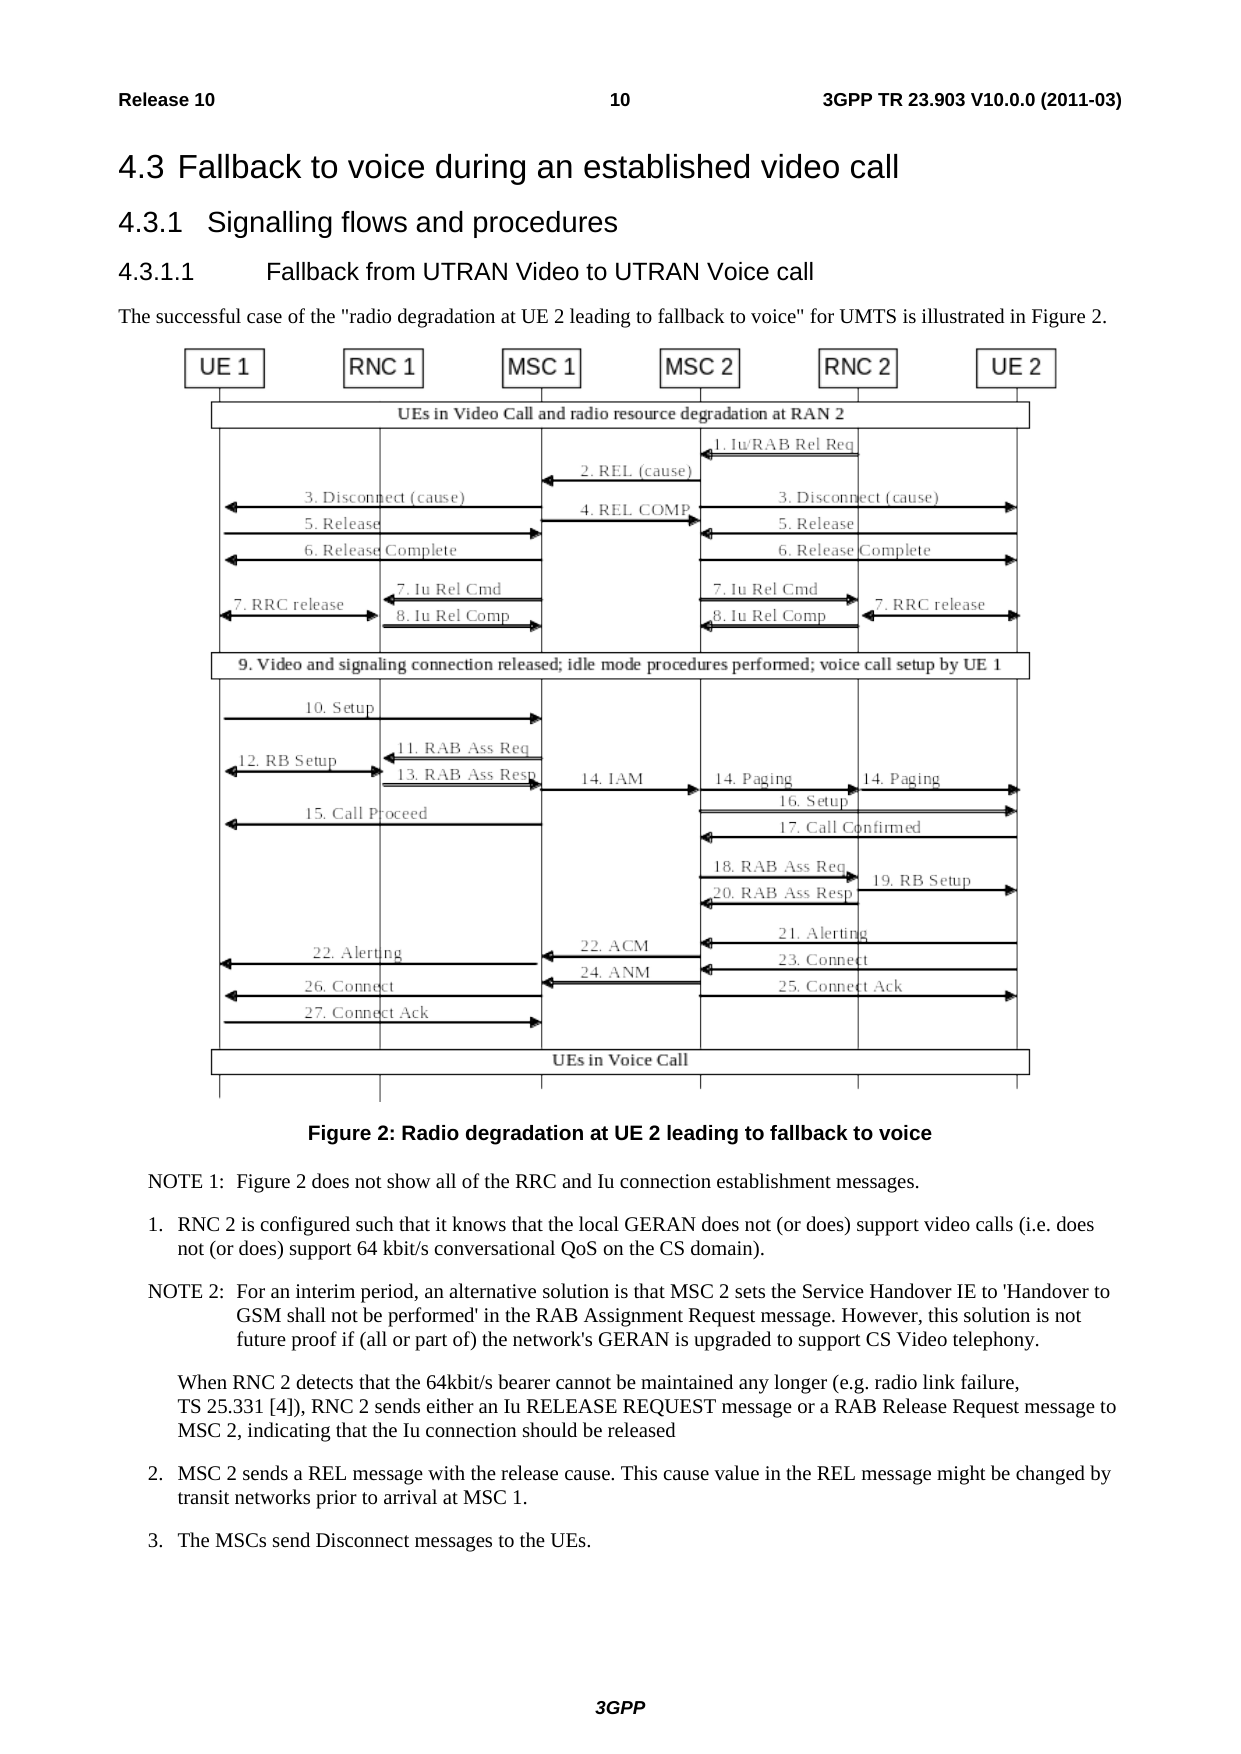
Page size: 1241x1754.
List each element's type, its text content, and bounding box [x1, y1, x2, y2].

text The successful case of the "radio degradation at UE 2 leading to fallback to voice" for UMTS is illustrated in Figure 2. [118, 304, 1122, 328]
subtitle 4.3.1 Signalling flows and procedures [118, 205, 1122, 238]
text Figure 2: Radio degradation at UE 2 leading to fallback to voice [118, 1121, 1122, 1144]
text 3. The MSCs send Disconnect messages to the UEs. [148, 1528, 1122, 1552]
subtitle 4.3.1.1 Fallback from UTRAN Video to UTRAN Voice call [118, 257, 1122, 286]
text When RNC 2 detects that the 64kbit/s bearer cannot be maintained any longer (e.g. radio link failure, TS 25.331 [4]), RNC 2 sends either an Iu RELEASE REQUEST message or a RAB Release Request message to MSC 2, indicating that the Iu connection should be released [148, 1370, 1122, 1442]
text 1. RNC 2 is configured such that it knows that the local GERAN does not (or does) support video calls (i.e. does not (or does) support 64 kbit/s conversational QoS on the CS domain). [148, 1212, 1122, 1260]
text NOTE 1: Figure 2 does not show all of the RRC and Iu connection establishment messages. [148, 1169, 1122, 1193]
text 2. MSC 2 sends a REL message with the release cause. This cause value in the REL message might be changed by transit networks prior to arrival at MSC 1. [148, 1461, 1122, 1509]
text NOTE 2: For an interim period, an alternative solution is that MSC 2 sets the Service Handover IE to 'Handover to GSM shall not be performed' in the RAB Assignment Request message. However, this solution is not future proof if (all or part of) the network's GERAN is upgraded to support CS Video telephony. [148, 1279, 1122, 1351]
subtitle 4.3 Fallback to voice during an established video call [118, 147, 1122, 186]
